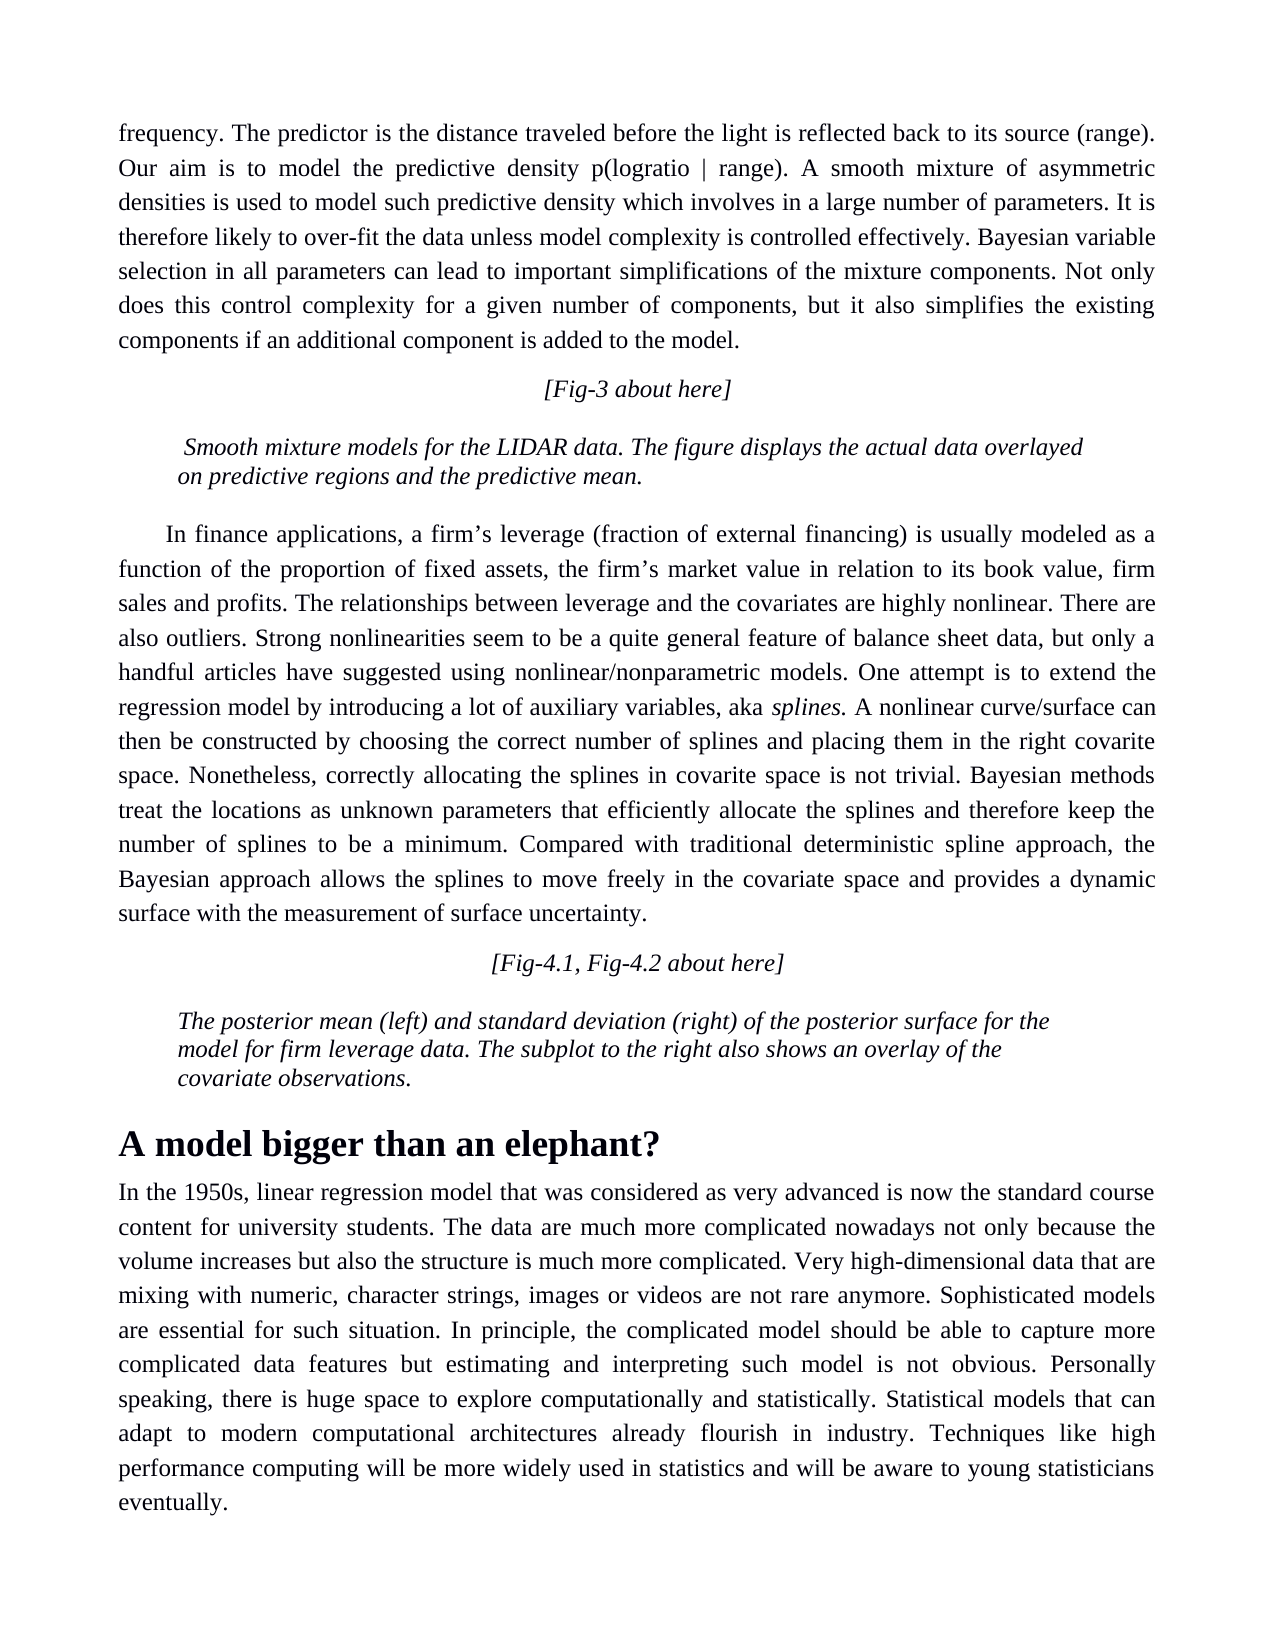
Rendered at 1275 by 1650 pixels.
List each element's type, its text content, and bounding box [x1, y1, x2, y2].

text In the 1950s, linear regression model that was considered as very advanced is now the standard course content for university students. The data are much more complicated nowadays not only because the volume increases but also the structure is much more complicated. Very high-dimensional data that are mixing with numeric, character strings, images or videos are not rare anymore. Sophisticated models are essential for such situation. In principle, the complicated model should be able to capture more complicated data features but estimating and interpreting such model is not obvious. Personally speaking, there is huge space to explore computationally and statistically. Statistical models that can adapt to modern computational architectures already flourish in industry. Techniques like high performance computing will be more widely used in statistics and will be aware to young statisticians eventually. [118, 1177, 1157, 1516]
text In finance applications, a firm’s leverage (fraction of external financing) is usually modeled as a function of the proportion of fixed assets, the firm’s market value in relation to its book value, firm sales and profits. The relationships between leverage and the covariates are highly nonlinear. There are also outliers. Strong nonlinearities seem to be a quite general feature of balance sheet data, but only a handful articles have suggested using nonlinear/nonparametric models. One attempt is to extend the regression model by introducing a lot of auxiliary variables, aka splines. A nonlinear curve/surface can then be constructed by choosing the correct number of splines and placing them in the right covarite space. Nonetheless, correctly allocating the splines in covarite space is not trivial. Bayesian methods treat the locations as unknown parameters that efficiently allocate the splines and therefore keep the number of splines to be a minimum. Compared with traditional deterministic spline approach, the Bayesian approach allows the splines to move freely in the covariate space and provides a dynamic surface with the measurement of surface uncertainty. [118, 519, 1157, 927]
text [118, 118, 1157, 354]
text [Fig-3 about here] [177, 374, 1098, 403]
text [Fig-4.1, Fig-4.2 about here] [177, 948, 1098, 976]
text Smooth mixture models for the LIDAR data. The figure displays the actual data overlayed on predictive regions and the predictive mean. [177, 432, 1098, 490]
subtitle A model bigger than an elephant? [118, 1122, 1157, 1165]
text The posterior mean (left) and standard deviation (right) of the posterior surface for the model for firm leverage data. The subplot to the right also shows an overlay of the covariate observations. [177, 1006, 1098, 1092]
